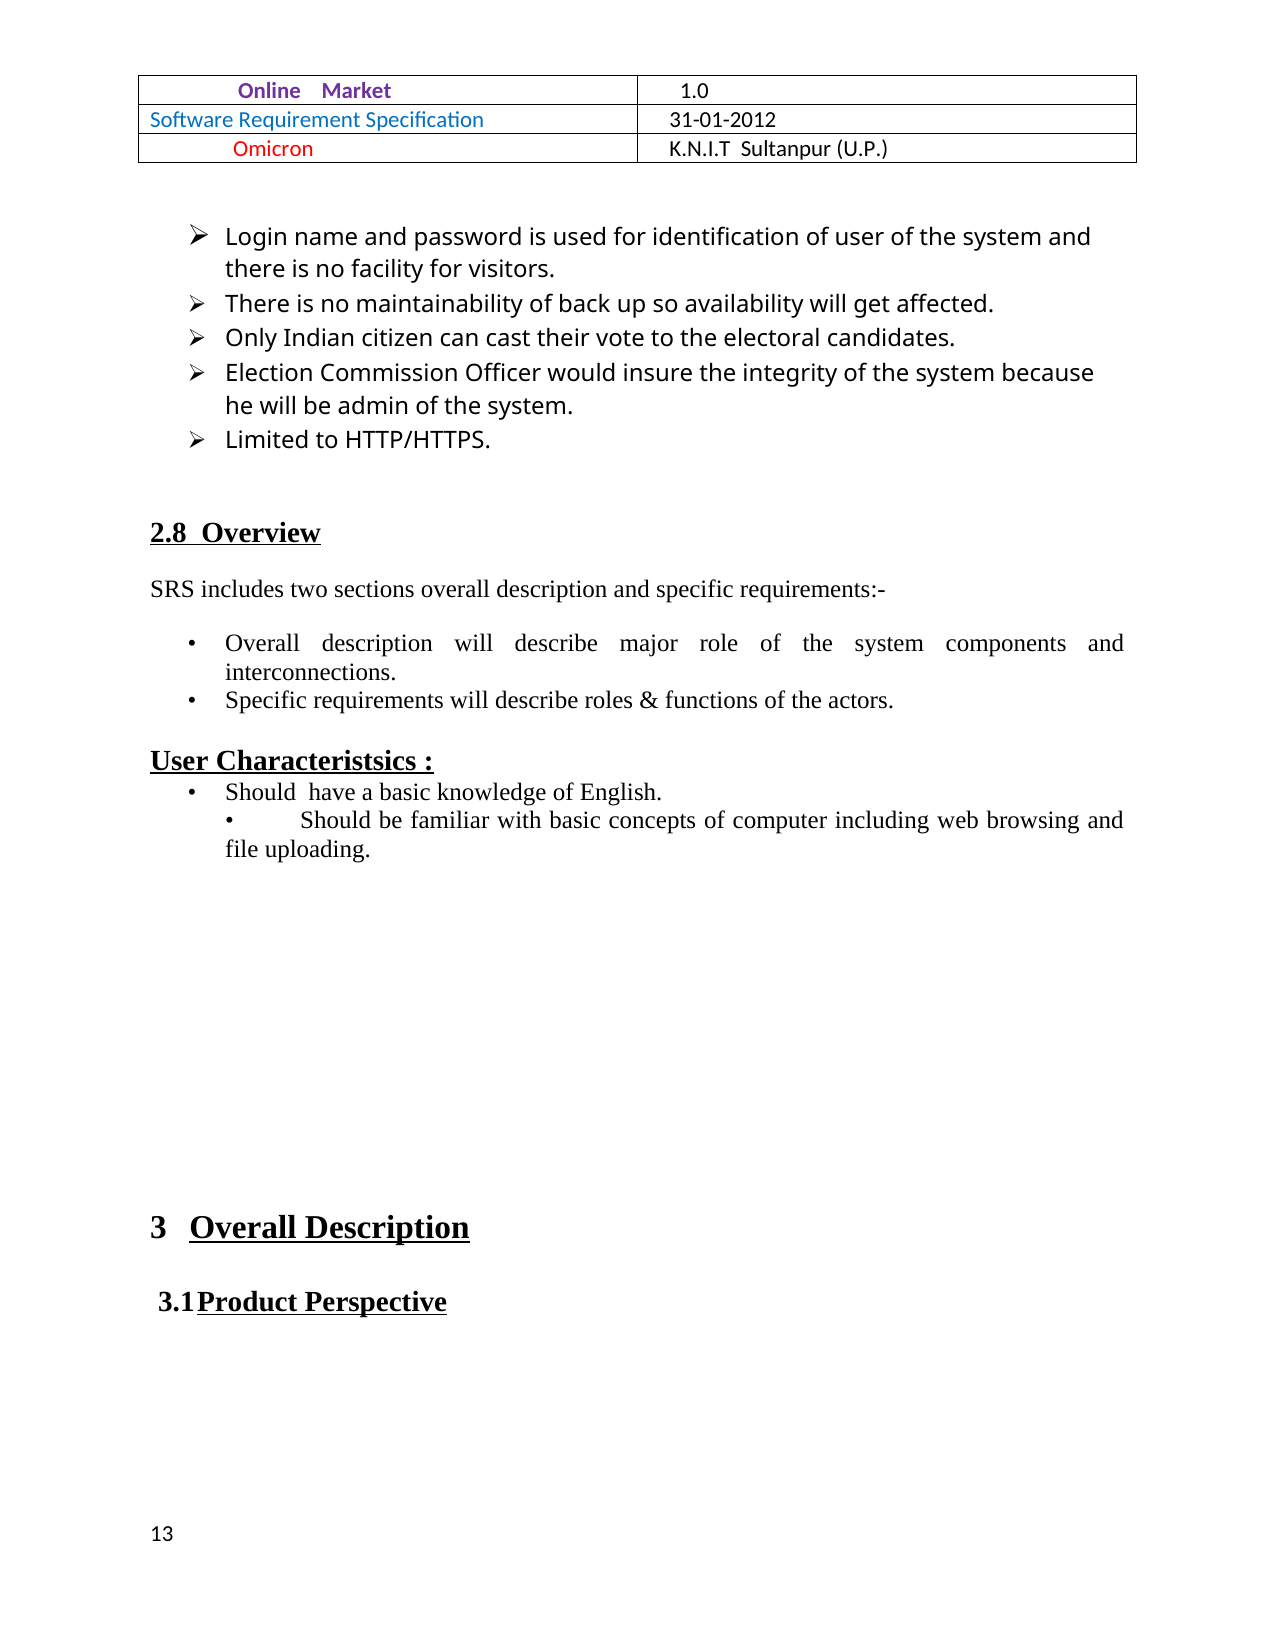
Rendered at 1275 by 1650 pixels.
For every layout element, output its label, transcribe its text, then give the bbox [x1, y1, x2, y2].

list Should be familiar with basic concepts of computer including web browsing and file uploading. [225, 805, 1125, 863]
list Overall Description [150, 1208, 1125, 1246]
text 2.8 Overview [150, 515, 1125, 548]
list Only Indian citizen can cast their vote to the electoral candidates. [187, 321, 1125, 354]
list Specific requirements will describe roles & functions of the actors. [187, 686, 1125, 714]
list Login name and password is used for identification of user of the system and there is no facility for visitors. [187, 219, 1125, 284]
text User Characteristsics : [150, 743, 1125, 777]
list Overall description will describe major role of the system components and interconnections. [187, 628, 1125, 686]
list Limited to HTTP/HTTPS. [187, 423, 1125, 456]
list Product Perspective [158, 1284, 1125, 1318]
list Election Commission Officer would insure the integrity of the system because he will be admin of the system. [187, 356, 1125, 421]
text SRS includes two sections overall description and specific requirements:- [150, 574, 1125, 603]
list Should have a basic knowledge of English. [187, 777, 1125, 805]
list There is no maintainability of back up so availability will get affected. [187, 287, 1125, 319]
